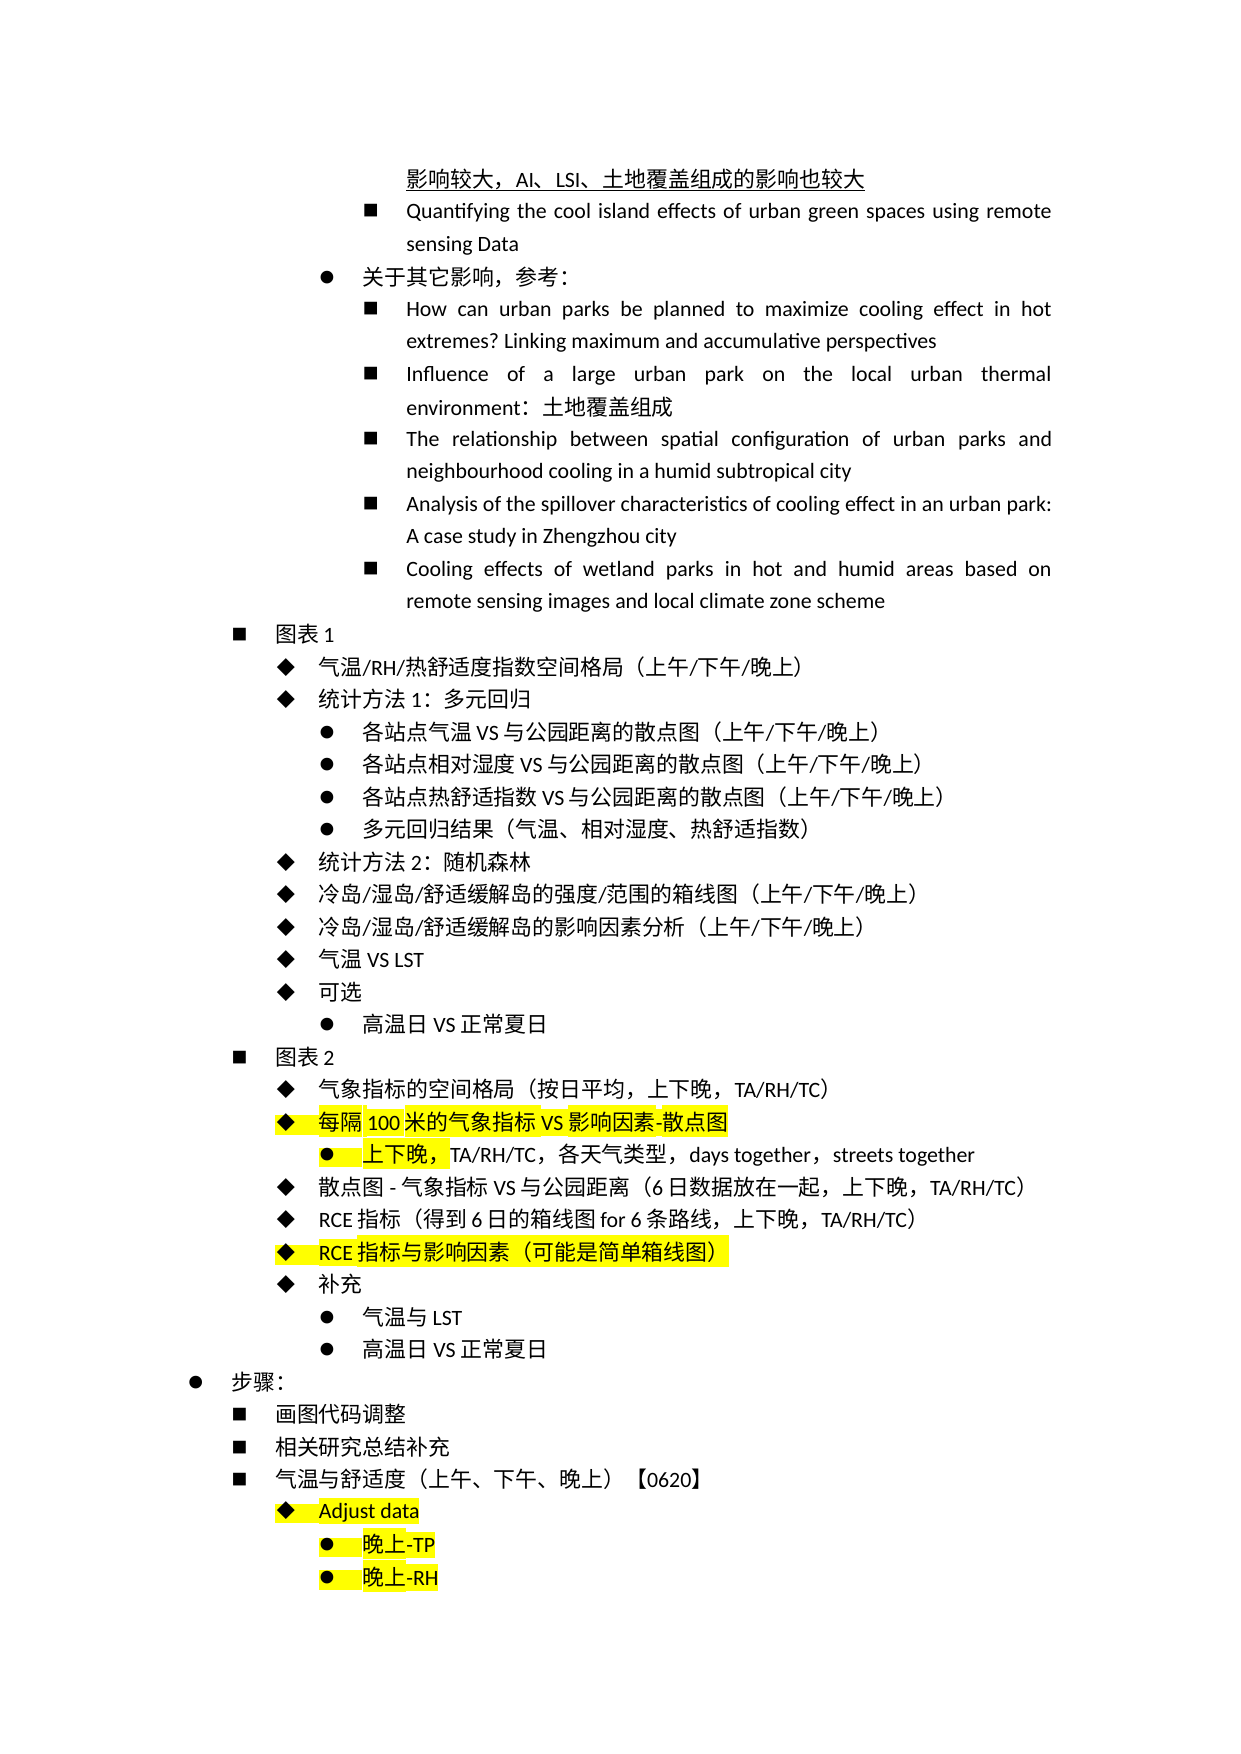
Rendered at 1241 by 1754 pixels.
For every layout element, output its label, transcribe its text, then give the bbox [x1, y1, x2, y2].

list Cooling effects of wetland parks in hot and humid areas based on remote sensing images and local climate zone scheme [362, 552, 1053, 617]
list Quantifying the cool island effects of urban green spaces using remote sensing Data [362, 194, 1053, 259]
list 冷岛/湿岛/舒适缓解岛的强度/范围的箱线图（上午/下午/晚上） [275, 877, 1053, 909]
list 统计方法1：多元回归 [275, 682, 1053, 714]
list 图表1 [231, 617, 1053, 649]
list 每隔100米的气象指标 VS 影响因素-散点图 [275, 1104, 1053, 1137]
list Analysis of the spillover characteristics of cooling effect in an urban park: A case study in Zhengzhou city [362, 487, 1053, 552]
list RCE指标（得到6日的箱线图for 6条路线，上下晚，TA/RH/TC） [275, 1202, 1053, 1234]
list 高温日 VS 正常夏日 [319, 1007, 1053, 1039]
list 多元回归结果（气温、相对湿度、热舒适指数） [319, 812, 1053, 844]
list 气温/RH/热舒适度指数空间格局（上午/下午/晚上） [275, 649, 1053, 682]
list Influence of a large urban park on the local urban thermal environment：土地覆盖组成 [362, 357, 1053, 422]
list 步骤： [187, 1364, 1053, 1397]
list Adjust data [275, 1494, 1053, 1527]
list 冷岛/湿岛/舒适缓解岛的影响因素分析（上午/下午/晚上） [275, 909, 1053, 942]
list 晚上-TP [319, 1527, 1053, 1559]
list 各站点相对湿度VS与公园距离的散点图（上午/下午/晚上） [319, 747, 1053, 779]
list RCE指标与影响因素（可能是简单箱线图） [275, 1234, 1053, 1267]
list How can urban parks be planned to maximize cooling effect in hot extremes? Linking maximum and accumulative perspectives [362, 292, 1053, 357]
list 气温VS LST [275, 942, 1053, 974]
list 各站点热舒适指数VS与公园距离的散点图（上午/下午/晚上） [319, 779, 1053, 812]
list 关于其它影响，参考： [319, 259, 1053, 292]
list 气温与LST [319, 1299, 1053, 1332]
list 高温日 VS 正常夏日 [319, 1332, 1053, 1364]
list 上下晚，TA/RH/TC，各天气类型，days together，streets together [319, 1137, 1053, 1169]
list 可选 [275, 974, 1053, 1007]
list 图表2 [231, 1039, 1053, 1072]
list 各站点气温VS与公园距离的散点图（上午/下午/晚上） [319, 714, 1053, 747]
list 画图代码调整 [231, 1397, 1053, 1429]
list 统计方法2：随机森林 [275, 844, 1053, 877]
list 补充 [275, 1267, 1053, 1299]
list The relationship between spatial configuration of urban parks and neighbourhood cooling in a humid subtropical city [362, 422, 1053, 487]
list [362, 162, 1053, 194]
list 散点图 - 气象指标 VS 与公园距离（6日数据放在一起，上下晚，TA/RH/TC） [275, 1169, 1053, 1202]
list 气温与舒适度（上午、下午、晚上）【0620】 [231, 1462, 1053, 1494]
list 气象指标的空间格局（按日平均，上下晚，TA/RH/TC） [275, 1072, 1053, 1104]
list 相关研究总结补充 [231, 1429, 1053, 1462]
list 晚上-RH [319, 1559, 1053, 1592]
